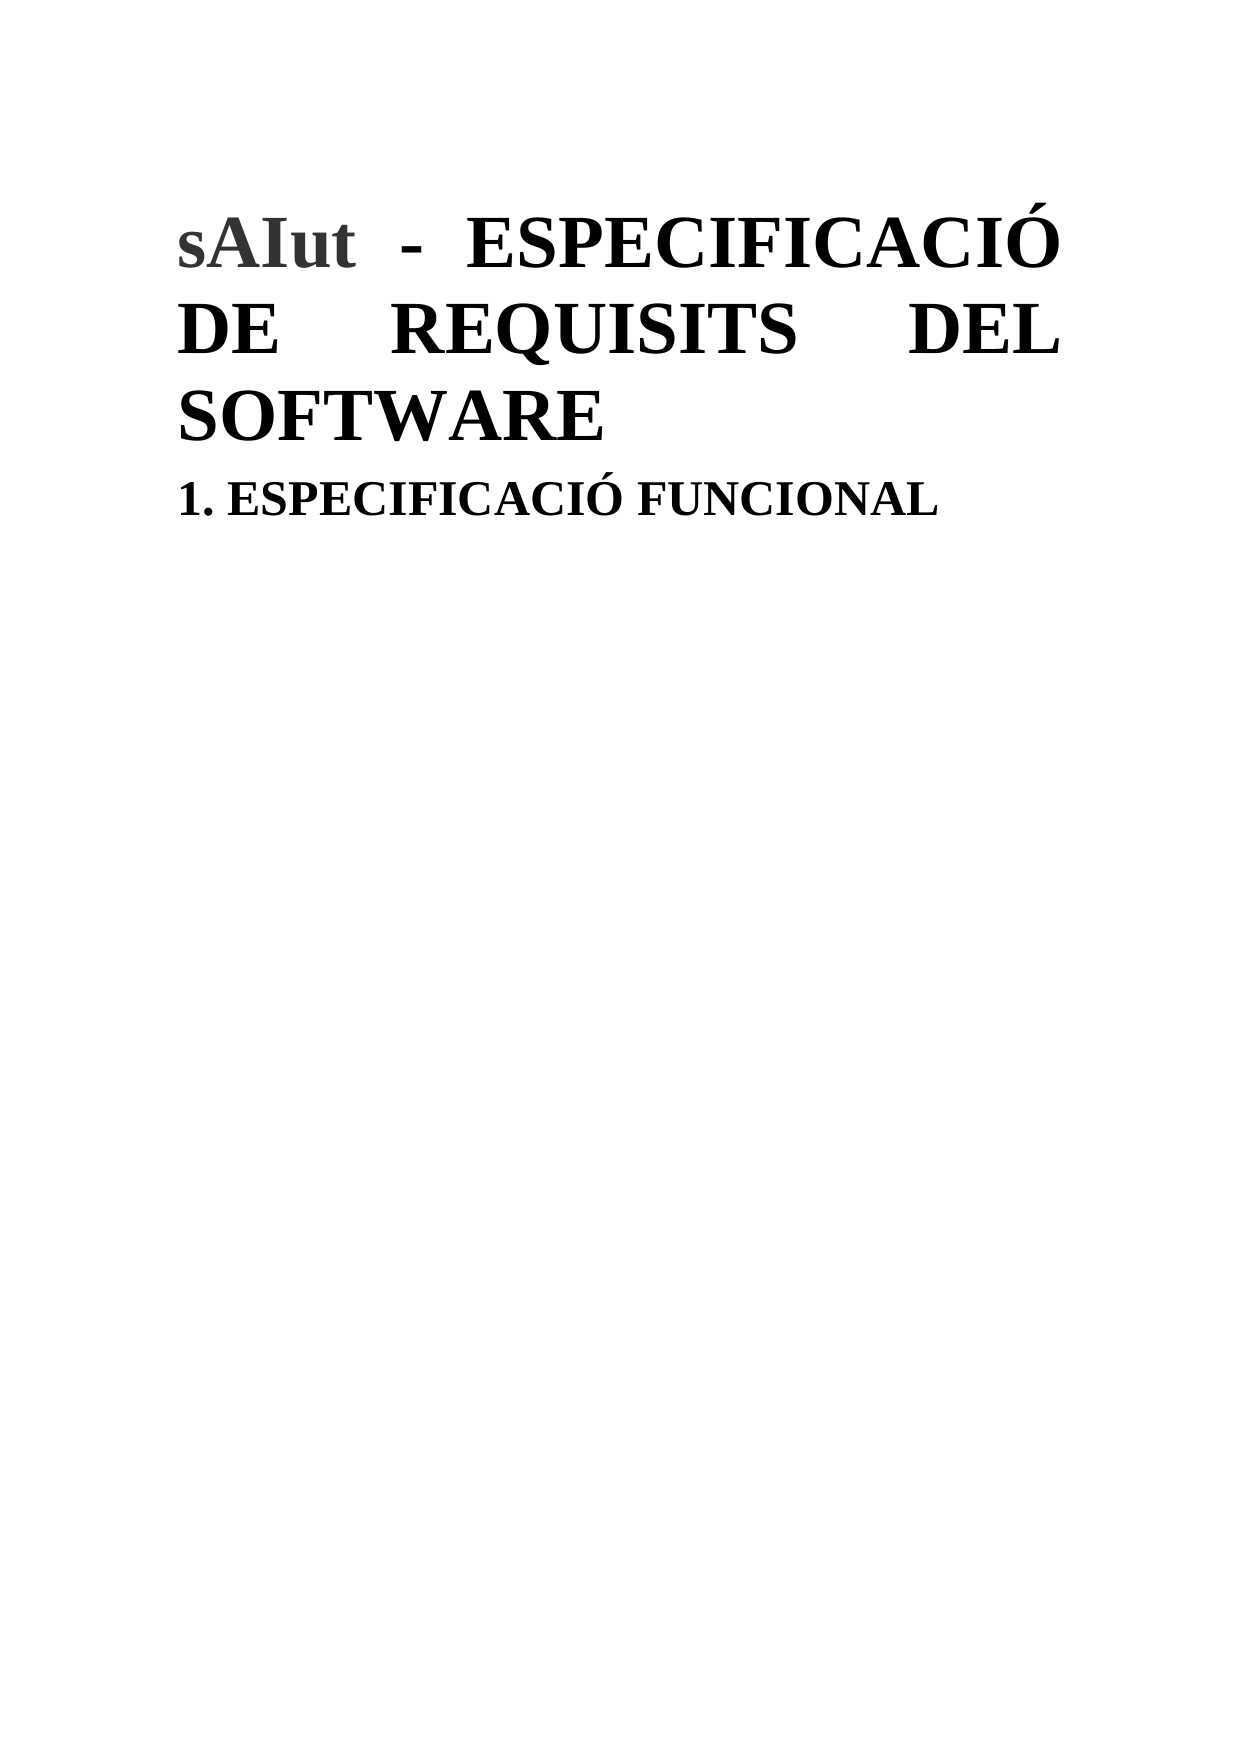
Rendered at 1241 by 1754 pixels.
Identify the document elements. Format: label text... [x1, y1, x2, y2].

title sAIut - ESPECIFICACIÓ DE REQUISITS DEL SOFTWARE [177, 198, 1063, 456]
subtitle 1. ESPECIFICACIÓ FUNCIONAL [177, 469, 1063, 526]
